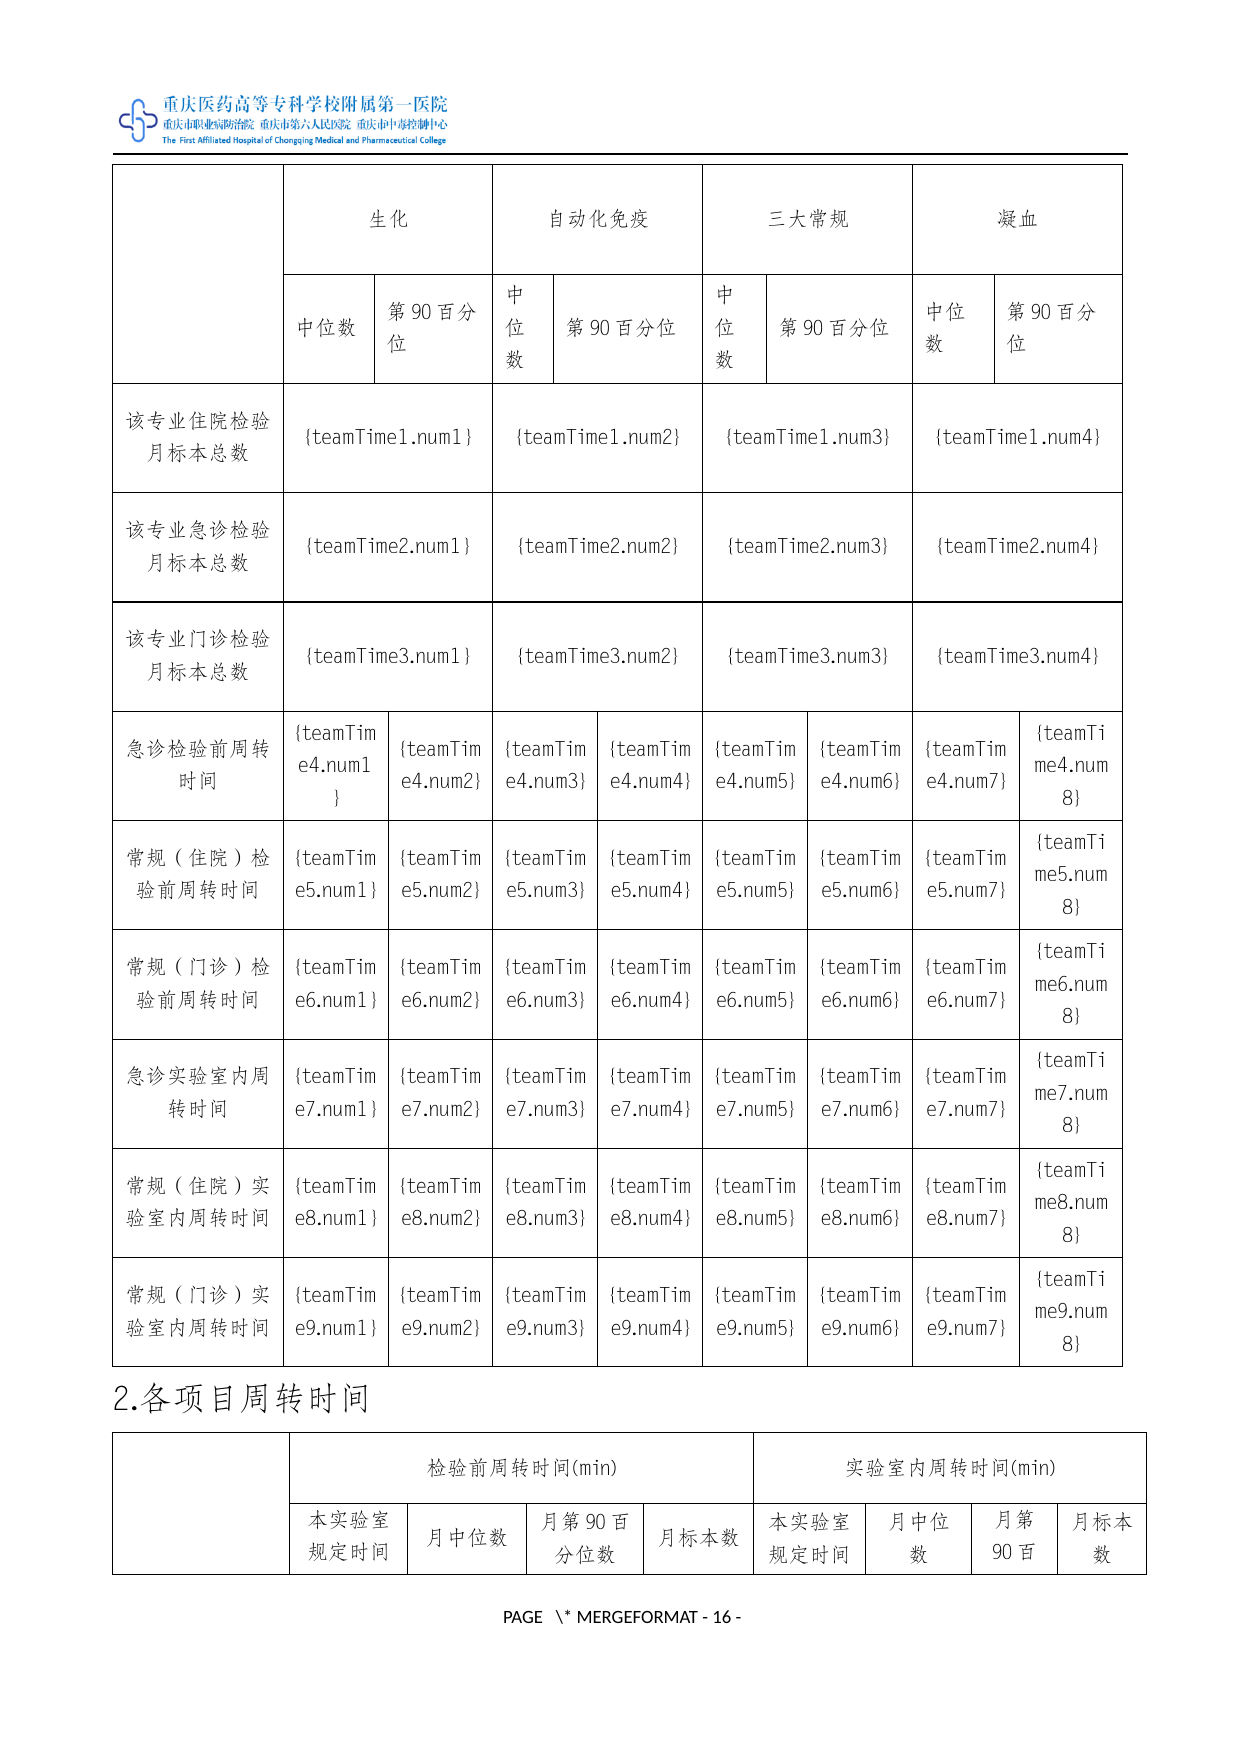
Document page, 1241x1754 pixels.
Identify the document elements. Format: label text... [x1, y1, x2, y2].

table_cell {teamTime7.num7} [913, 1040, 1019, 1148]
table_cell {teamTime7.num4} [598, 1040, 702, 1148]
table_cell {teamTime7.num6} [808, 1040, 912, 1148]
table_cell 中位数 [493, 275, 553, 383]
table_cell {teamTime1.num4} [913, 384, 1122, 492]
table_cell {teamTime8.num3} [493, 1149, 597, 1257]
table_cell {teamTime8.num2} [389, 1149, 492, 1257]
table_cell {teamTime3.num1} [284, 603, 492, 711]
table_cell {teamTime2.num2} [493, 493, 702, 601]
table_header 凝血 [913, 165, 1122, 273]
table_cell {teamTime4.num8} [1020, 712, 1122, 820]
table_cell {teamTime4.num6} [808, 712, 912, 820]
table_cell {teamTime8.num5} [703, 1149, 807, 1257]
table_cell {teamTime8.num4} [598, 1149, 702, 1257]
table_cell {teamTime5.num2} [389, 821, 492, 929]
table_cell {teamTime5.num6} [808, 821, 912, 929]
table_cell {teamTime7.num8} [1020, 1040, 1122, 1148]
table_cell {teamTime5.num1} [284, 821, 388, 929]
table_cell {teamTime6.num7} [913, 930, 1019, 1038]
table_cell {teamTime8.num7} [913, 1149, 1019, 1257]
table_cell {teamTime5.num7} [913, 821, 1019, 929]
table_header 自动化免疫 [493, 165, 702, 273]
table_cell {teamTime8.num8} [1020, 1149, 1122, 1257]
table_cell 本实验室规定时间 [754, 1504, 865, 1574]
table_cell {teamTime7.num1} [284, 1040, 388, 1148]
table_cell 第90百分位 [554, 275, 702, 383]
table_cell {teamTime4.num5} [703, 712, 807, 820]
table_cell {teamTime4.num2} [389, 712, 492, 820]
table_cell {teamTime8.num6} [808, 1149, 912, 1257]
table_cell {teamTime3.num2} [493, 603, 702, 711]
table_cell 中位数 [284, 275, 374, 383]
table_cell {teamTime5.num5} [703, 821, 807, 929]
table_cell {teamTime9.num2} [389, 1258, 492, 1366]
table_cell 第90百分位 [995, 275, 1122, 383]
table_cell 该专业急诊检验月标本总数 [113, 493, 283, 601]
table_cell {teamTime4.num1} [284, 712, 388, 820]
table_cell {teamTime6.num5} [703, 930, 807, 1038]
table_header 生化 [284, 165, 492, 273]
table_cell 该专业门诊检验月标本总数 [113, 603, 283, 711]
table_cell {teamTime7.num5} [703, 1040, 807, 1148]
table_cell {teamTime6.num2} [389, 930, 492, 1038]
table_cell {teamTime7.num3} [493, 1040, 597, 1148]
table_cell 月标本数 [1058, 1504, 1146, 1574]
table_header 检验前周转时间(min) [290, 1433, 753, 1503]
table_cell {teamTime2.num4} [913, 493, 1122, 601]
text 2.各项目周转时间 [112, 1367, 1128, 1432]
table_cell 第90百分位 [767, 275, 912, 383]
table_cell 第90百分位 [375, 275, 492, 383]
table_cell {teamTime1.num1} [284, 384, 492, 492]
table_cell {teamTime6.num1} [284, 930, 388, 1038]
picture [112, 88, 465, 151]
table_cell 月中位数 [866, 1504, 971, 1574]
table_cell {teamTime9.num6} [808, 1258, 912, 1366]
table_cell 本实验室规定时间（ [290, 1504, 407, 1574]
table_cell {teamTime2.num1} [284, 493, 492, 601]
table_cell 急诊检验前周转时间 [113, 712, 283, 820]
table_cell 月第90百分位数 [527, 1504, 643, 1574]
table_cell 常规（门诊）实验室内周转时间 [113, 1258, 283, 1366]
table_cell {teamTime9.num8} [1020, 1258, 1122, 1366]
table_cell 常规（门诊）检验前周转时间 [113, 930, 283, 1038]
table_cell {teamTime7.num2} [389, 1040, 492, 1148]
table_cell {teamTime9.num7} [913, 1258, 1019, 1366]
table_cell {teamTime9.num5} [703, 1258, 807, 1366]
table_cell 常规（住院）实验室内周转时间 [113, 1149, 283, 1257]
table_cell {teamTime2.num3} [703, 493, 912, 601]
table_cell {teamTime9.num4} [598, 1258, 702, 1366]
table_cell {teamTime1.num3} [703, 384, 912, 492]
table_cell {teamTime5.num3} [493, 821, 597, 929]
table_cell {teamTime9.num3} [493, 1258, 597, 1366]
table_cell {teamTime9.num1} [284, 1258, 388, 1366]
table_cell 中位数 [703, 275, 766, 383]
table_cell {teamTime1.num2} [493, 384, 702, 492]
table_header 实验室内周转时间(min) [754, 1433, 1146, 1503]
table_cell {teamTime4.num7} [913, 712, 1019, 820]
table_header [113, 165, 283, 383]
table_cell {teamTime3.num3} [703, 603, 912, 711]
table_cell {teamTime3.num4} [913, 603, 1122, 711]
table_header [113, 1433, 289, 1574]
table_cell {teamTime5.num4} [598, 821, 702, 929]
table_cell 月中位数 [408, 1504, 526, 1574]
table_cell 急诊实验室内周转时间 [113, 1040, 283, 1148]
table_cell {teamTime6.num4} [598, 930, 702, 1038]
table_cell {teamTime6.num6} [808, 930, 912, 1038]
table_cell {teamTime5.num8} [1020, 821, 1122, 929]
table_cell {teamTime4.num4} [598, 712, 702, 820]
table_cell {teamTime8.num1} [284, 1149, 388, 1257]
table_cell {teamTime6.num3} [493, 930, 597, 1038]
table_header 三大常规 [703, 165, 912, 273]
table_cell 月标本数 [644, 1504, 753, 1574]
table_cell {teamTime6.num8} [1020, 930, 1122, 1038]
table_cell 中位数 [913, 275, 994, 383]
table_cell 月第90百分位数（min） [972, 1504, 1057, 1574]
table_cell 常规（住院）检验前周转时间 [113, 821, 283, 929]
table_cell 该专业住院检验月标本总数 [113, 384, 283, 492]
table_cell {teamTime4.num3} [493, 712, 597, 820]
